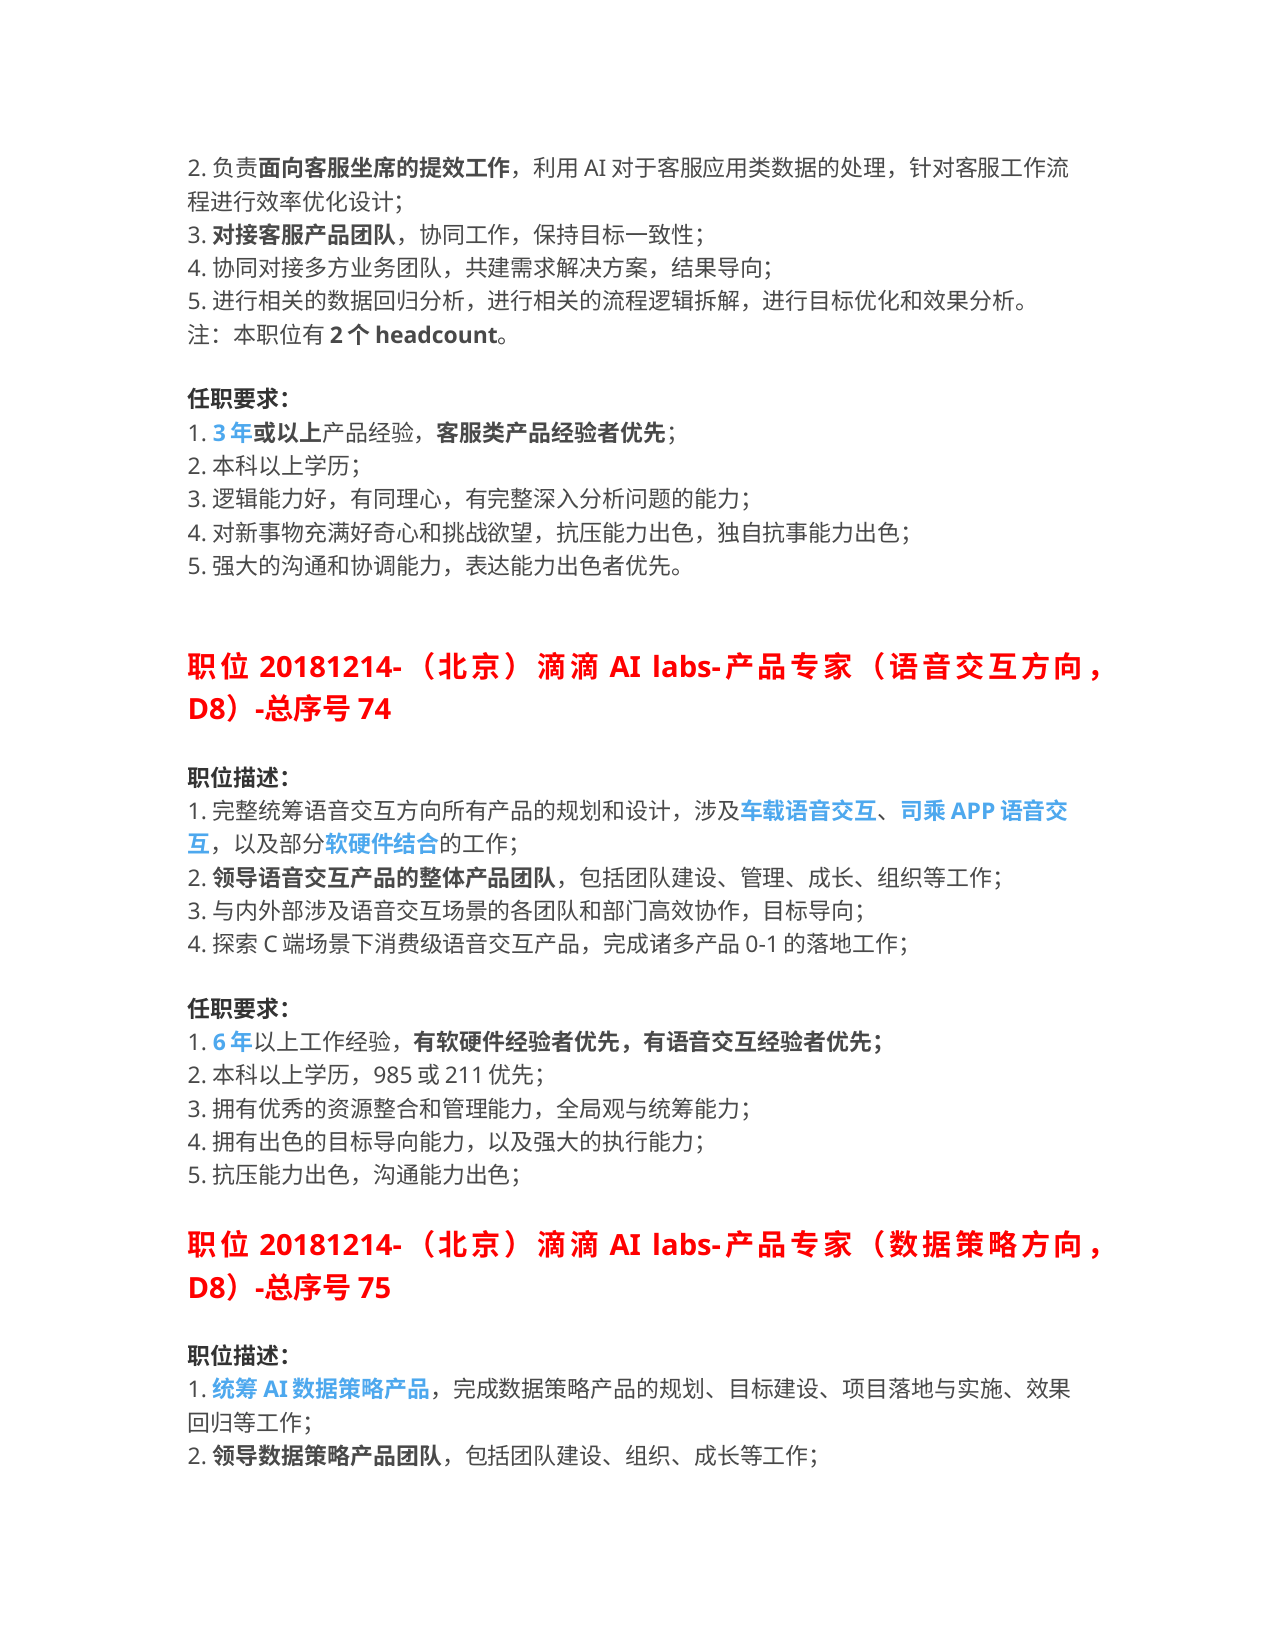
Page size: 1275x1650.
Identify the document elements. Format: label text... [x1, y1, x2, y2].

text 4. 拥有出色的目标导向能力，以及强大的执行能力； [187, 1124, 1087, 1157]
text 3. 拥有优秀的资源整合和管理能力，全局观与统筹能力； [187, 1091, 1087, 1124]
text 5. 抗压能力出色，沟通能力出色； [187, 1157, 1087, 1191]
text 3. 对接客服产品团队，协同工作，保持目标一致性； [187, 217, 1087, 250]
subtitle 职位20181214-（北京）滴滴AI labs-产品专家（语音交互方向，D8）-总序号74 [187, 643, 1087, 728]
text 职位描述： [187, 759, 1087, 793]
text 任职要求： [187, 991, 1087, 1024]
text 2. 本科以上学历； [187, 448, 1087, 481]
text 注：本职位有2个headcount。 [187, 317, 1087, 350]
text 3. 逻辑能力好，有同理心，有完整深入分析问题的能力； [187, 481, 1087, 514]
text 4. 探索C端场景下消费级语音交互产品，完成诸多产品0-1的落地工作； [187, 926, 1087, 959]
text 2. 领导数据策略产品团队，包括团队建设、组织、成长等工作； [187, 1438, 1087, 1471]
text 2. 领导语音交互产品的整体产品团队，包括团队建设、管理、成长、组织等工作； [187, 859, 1087, 893]
text 2. 本科以上学历，985或211优先； [187, 1057, 1087, 1091]
subtitle 职位20181214-（北京）滴滴AI labs-产品专家（数据策略方向，D8）-总序号75 [187, 1222, 1087, 1307]
text 职位描述： [187, 1338, 1087, 1371]
text 2. 负责面向客服坐席的提效工作，利用AI对于客服应用类数据的处理，针对客服工作流程进行效率优化设计； [187, 150, 1087, 217]
text 1. 3年或以上产品经验，客服类产品经验者优先； [187, 414, 1087, 448]
text 5. 进行相关的数据回归分析，进行相关的流程逻辑拆解，进行目标优化和效果分析。 [187, 283, 1087, 317]
text 4. 对新事物充满好奇心和挑战欲望，抗压能力出色，独自抗事能力出色； [187, 514, 1087, 548]
text 1. 统筹AI数据策略产品，完成数据策略产品的规划、目标建设、项目落地与实施、效果回归等工作； [187, 1371, 1087, 1438]
text 4. 协同对接多方业务团队，共建需求解决方案，结果导向； [187, 250, 1087, 283]
text 任职要求： [187, 381, 1087, 414]
text 5. 强大的沟通和协调能力，表达能力出色者优先。 [187, 548, 1087, 581]
text 1. 完整统筹语音交互方向所有产品的规划和设计，涉及车载语音交互、司乘APP语音交互，以及部分软硬件结合的工作； [187, 793, 1087, 859]
text 3. 与内外部涉及语音交互场景的各团队和部门高效协作，目标导向； [187, 893, 1087, 926]
text 1. 6年以上工作经验，有软硬件经验者优先，有语音交互经验者优先； [187, 1024, 1087, 1057]
